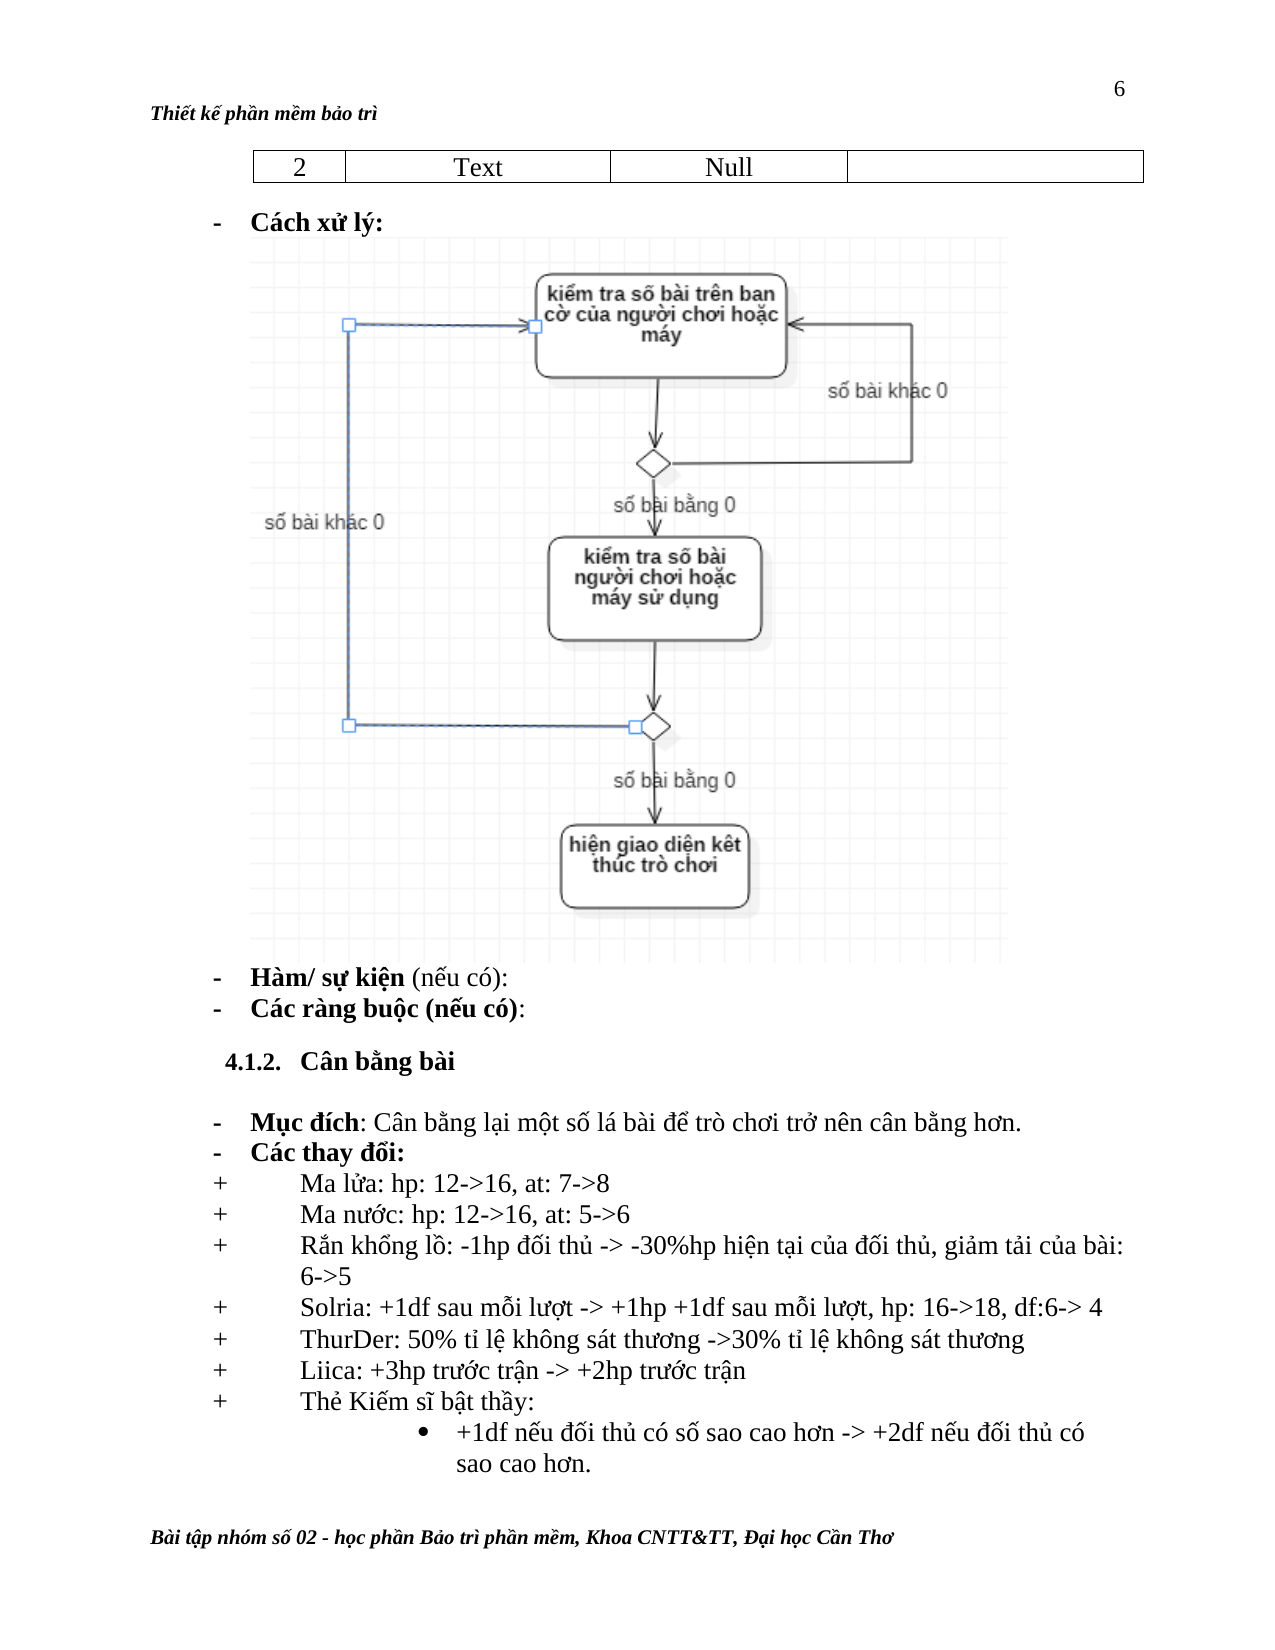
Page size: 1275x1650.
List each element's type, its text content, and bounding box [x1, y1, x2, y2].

text + Rắn khổng lồ: -1hp đối thủ -> -30%hp hiện tại của đối thủ, giảm tải của bài: 6->5 [213, 1229, 1125, 1292]
table_cell Null [611, 151, 847, 182]
list Các ràng buộc (nếu có): [213, 992, 1125, 1023]
text + ThurDer: 50% tỉ lệ không sát thương ->30% tỉ lệ không sát thương [150, 1323, 1125, 1354]
list +1df nếu đối thủ có số sao cao hơn -> +2df nếu đối thủ có sao cao hơn. [419, 1416, 1125, 1478]
text + Ma lửa: hp: 12->16, at: 7->8 [150, 1167, 1125, 1198]
text + Solria: +1df sau mỗi lượt -> +1hp +1df sau mỗi lượt, hp: 16->18, df:6-> 4 [150, 1292, 1125, 1323]
text + Thẻ Kiếm sĩ bật thầy: [212, 1385, 1125, 1416]
list Hàm/ sự kiện (nếu có): [213, 963, 1125, 992]
list Cách xử lý: [213, 207, 1125, 238]
text + Liica: +3hp trước trận -> +2hp trước trận [150, 1354, 1125, 1385]
table_cell [848, 151, 1143, 182]
text + Ma nước: hp: 12->16, at: 5->6 [150, 1198, 1125, 1229]
text Cân bằng bài [225, 1045, 1125, 1076]
table_cell 2 [254, 151, 345, 182]
list Các thay đổi: [213, 1137, 1125, 1167]
picture [250, 237, 1008, 963]
table_cell Text [346, 151, 610, 182]
list Mục đích: Cân bằng lại một số lá bài để trò chơi trở nên cân bằng hơn. [213, 1107, 1125, 1137]
